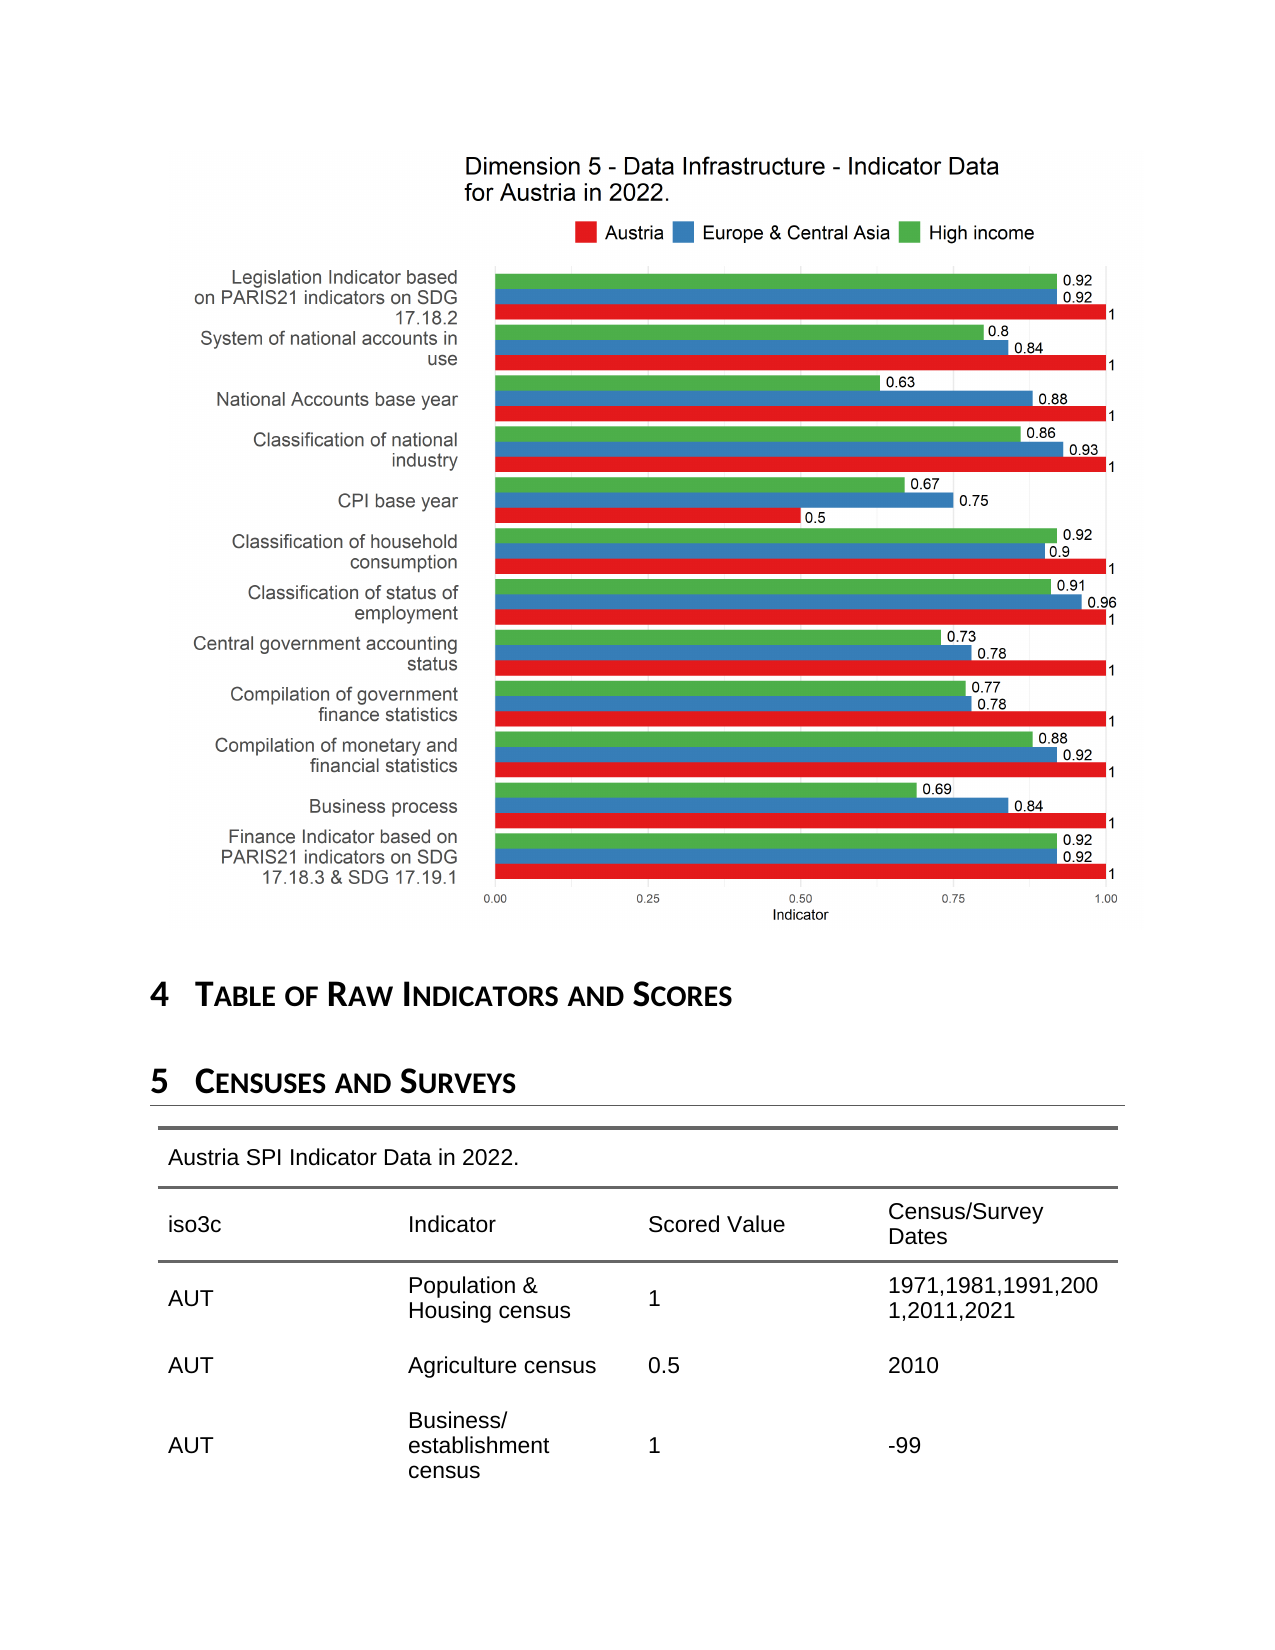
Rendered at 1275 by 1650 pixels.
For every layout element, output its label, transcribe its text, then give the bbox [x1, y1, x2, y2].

picture [168, 150, 1144, 930]
table_cell 0.5 [638, 1334, 877, 1398]
table_cell Scored Value [638, 1189, 877, 1260]
table_cell -99 [878, 1398, 1117, 1494]
table_cell Population & Housing census [398, 1263, 637, 1334]
table_cell Indicator [398, 1189, 637, 1260]
subtitle Table of Raw Indicators and Scores [150, 970, 1125, 1016]
table_cell AUT [158, 1398, 397, 1494]
table_cell 2010 [878, 1334, 1117, 1398]
table_cell Census/Survey Dates [878, 1189, 1117, 1260]
table_cell 1 [638, 1263, 877, 1334]
subtitle Censuses and Surveys [150, 1057, 1125, 1105]
table_cell AUT [158, 1334, 397, 1398]
table_cell 1971,1981,1991,2001,2011,2021 [878, 1263, 1117, 1334]
table_cell Business/establishment census [398, 1398, 637, 1494]
table_cell 1 [638, 1398, 877, 1494]
table_cell iso3c [158, 1189, 397, 1260]
table_cell Agriculture census [398, 1334, 637, 1398]
table_header Austria SPI Indicator Data in 2022. [158, 1130, 1117, 1186]
table_cell AUT [158, 1263, 397, 1334]
